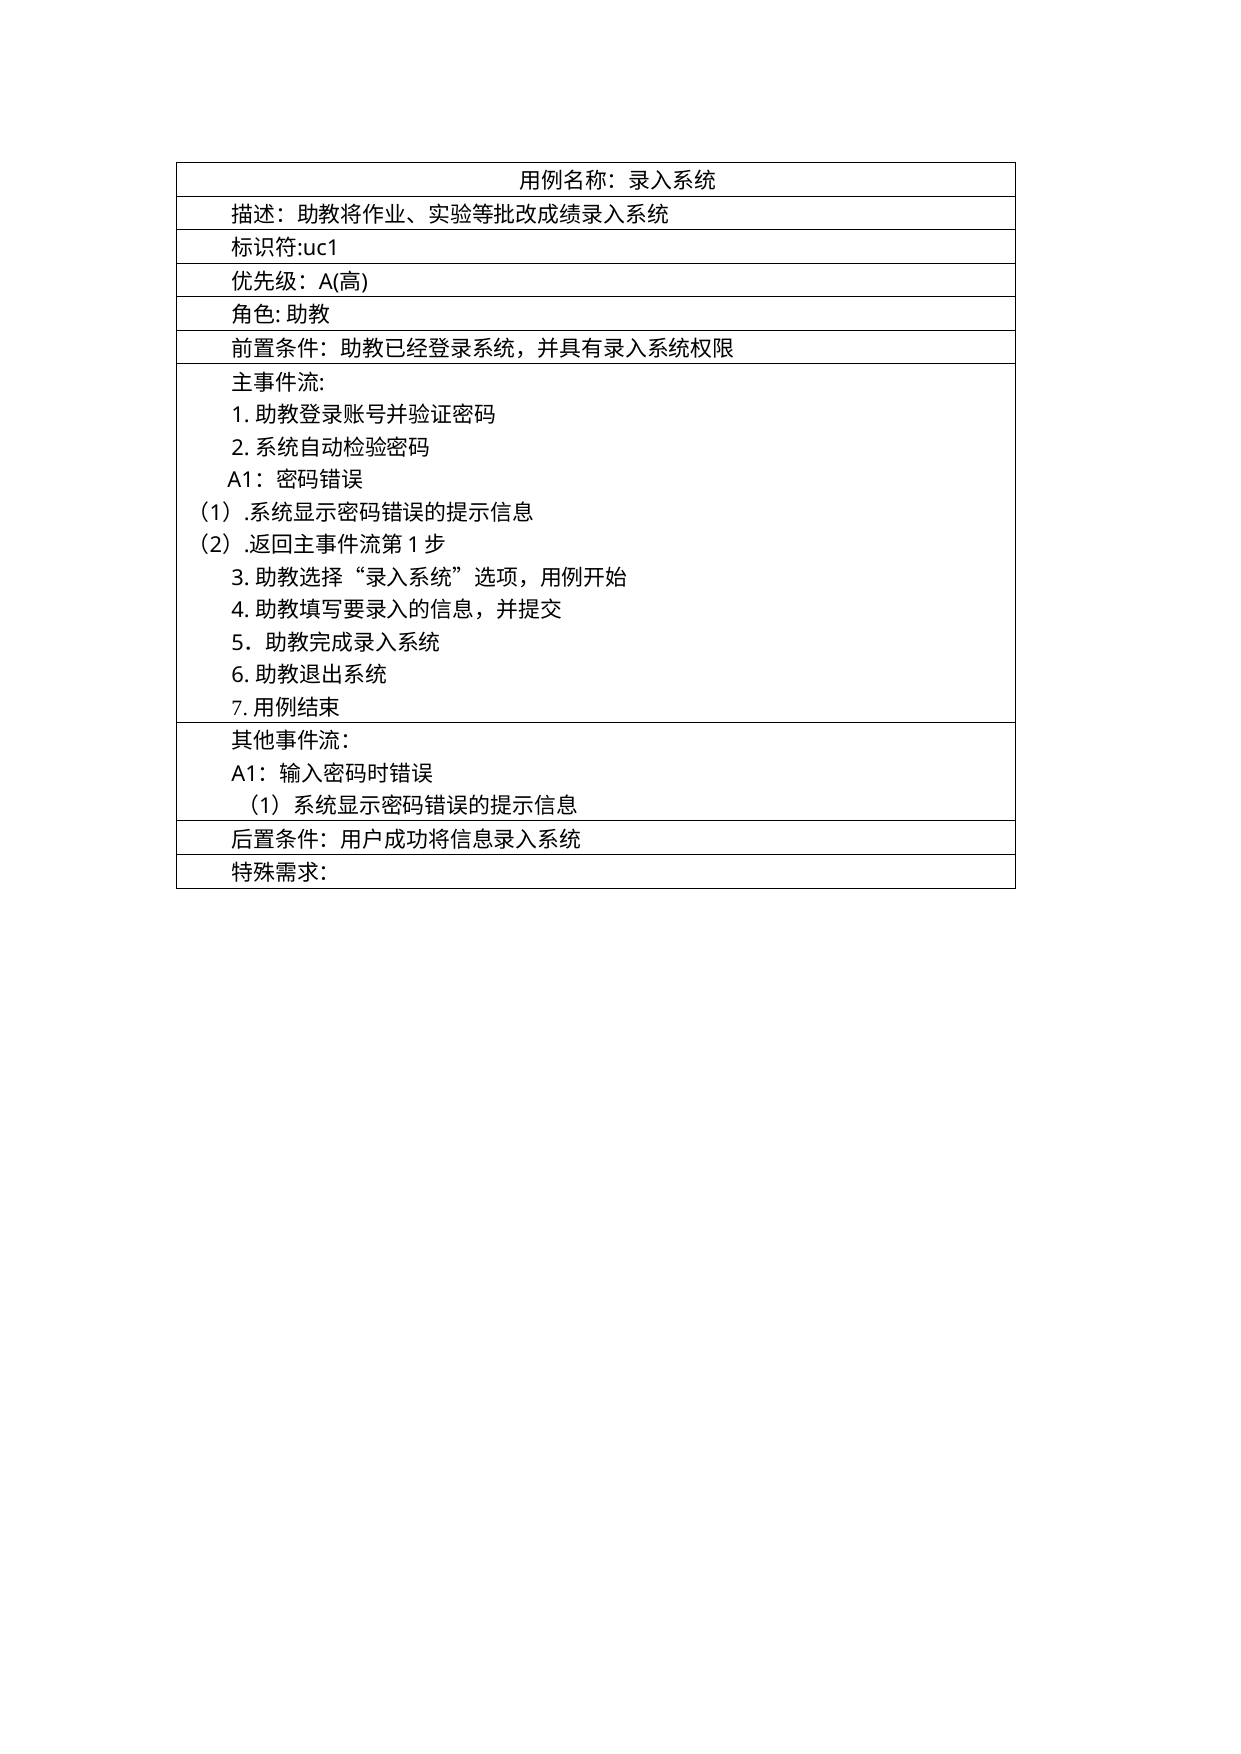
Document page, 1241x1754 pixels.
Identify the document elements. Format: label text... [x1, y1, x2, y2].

table_cell 前置条件：助教已经登录系统，并具有录入系统权限 [177, 331, 1015, 363]
table_cell 描述：助教将作业、实验等批改成绩录入系统 [177, 197, 1015, 229]
table_cell 标识符:uc1 [177, 230, 1015, 263]
table_cell 特殊需求： [177, 855, 1015, 887]
table_header 用例名称：录入系统 [177, 163, 1015, 196]
table_cell 角色: 助教 [177, 297, 1015, 330]
table_cell 优先级：A(高) [177, 264, 1015, 296]
table_cell 后置条件：用户成功将信息录入系统 [177, 821, 1015, 854]
table_cell 其他事件流： A1：输入密码时错误 （1）系统显示密码错误的提示信息 [177, 723, 1015, 820]
table_cell 主事件流: 助教登录账号并验证密码 系统自动检验密码 A1：密码错误 .系统显示密码错误的提示信息 .返回主事件流第1步 3. 助教选择“录入系统”选项，用例开始 4. 助教填写要录入的信息，并提交 5．助教完成录入系统 6. 助教退出系统 7. 用例结束 [177, 364, 1015, 722]
